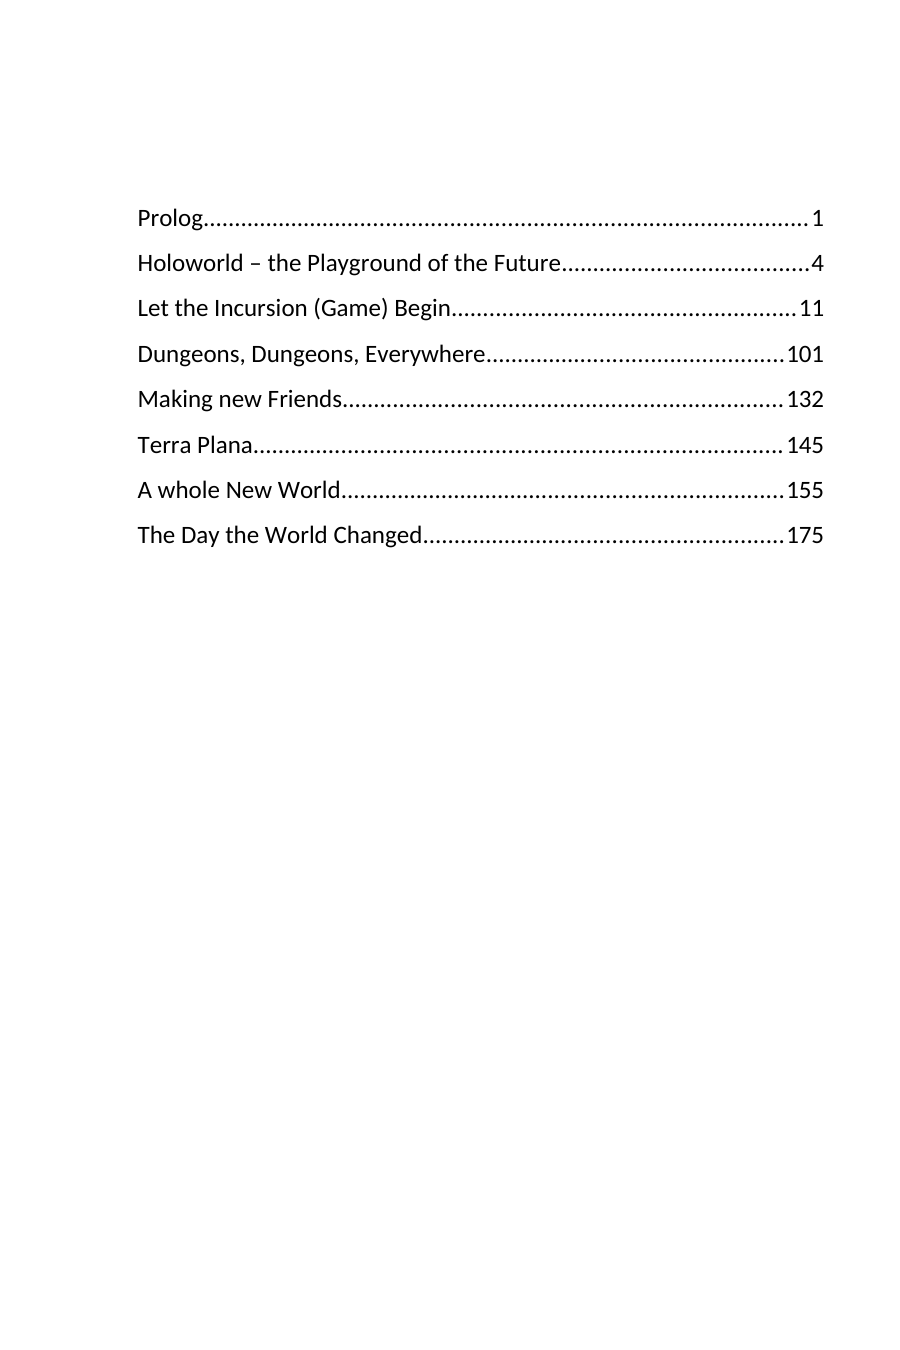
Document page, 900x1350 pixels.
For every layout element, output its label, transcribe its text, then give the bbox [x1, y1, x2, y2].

text A whole New World 155 [137, 474, 825, 505]
text Making new Friends 132 [137, 383, 825, 414]
text Prolog 1 [137, 202, 825, 232]
text The Day the World Changed 175 [137, 519, 825, 550]
text Terra Plana 145 [137, 429, 825, 459]
text Holoworld – the Playground of the Future 4 [137, 247, 825, 278]
text Let the Incursion (Game) Begin 11 [137, 292, 825, 323]
text Dungeons, Dungeons, Everywhere 101 [137, 338, 825, 368]
